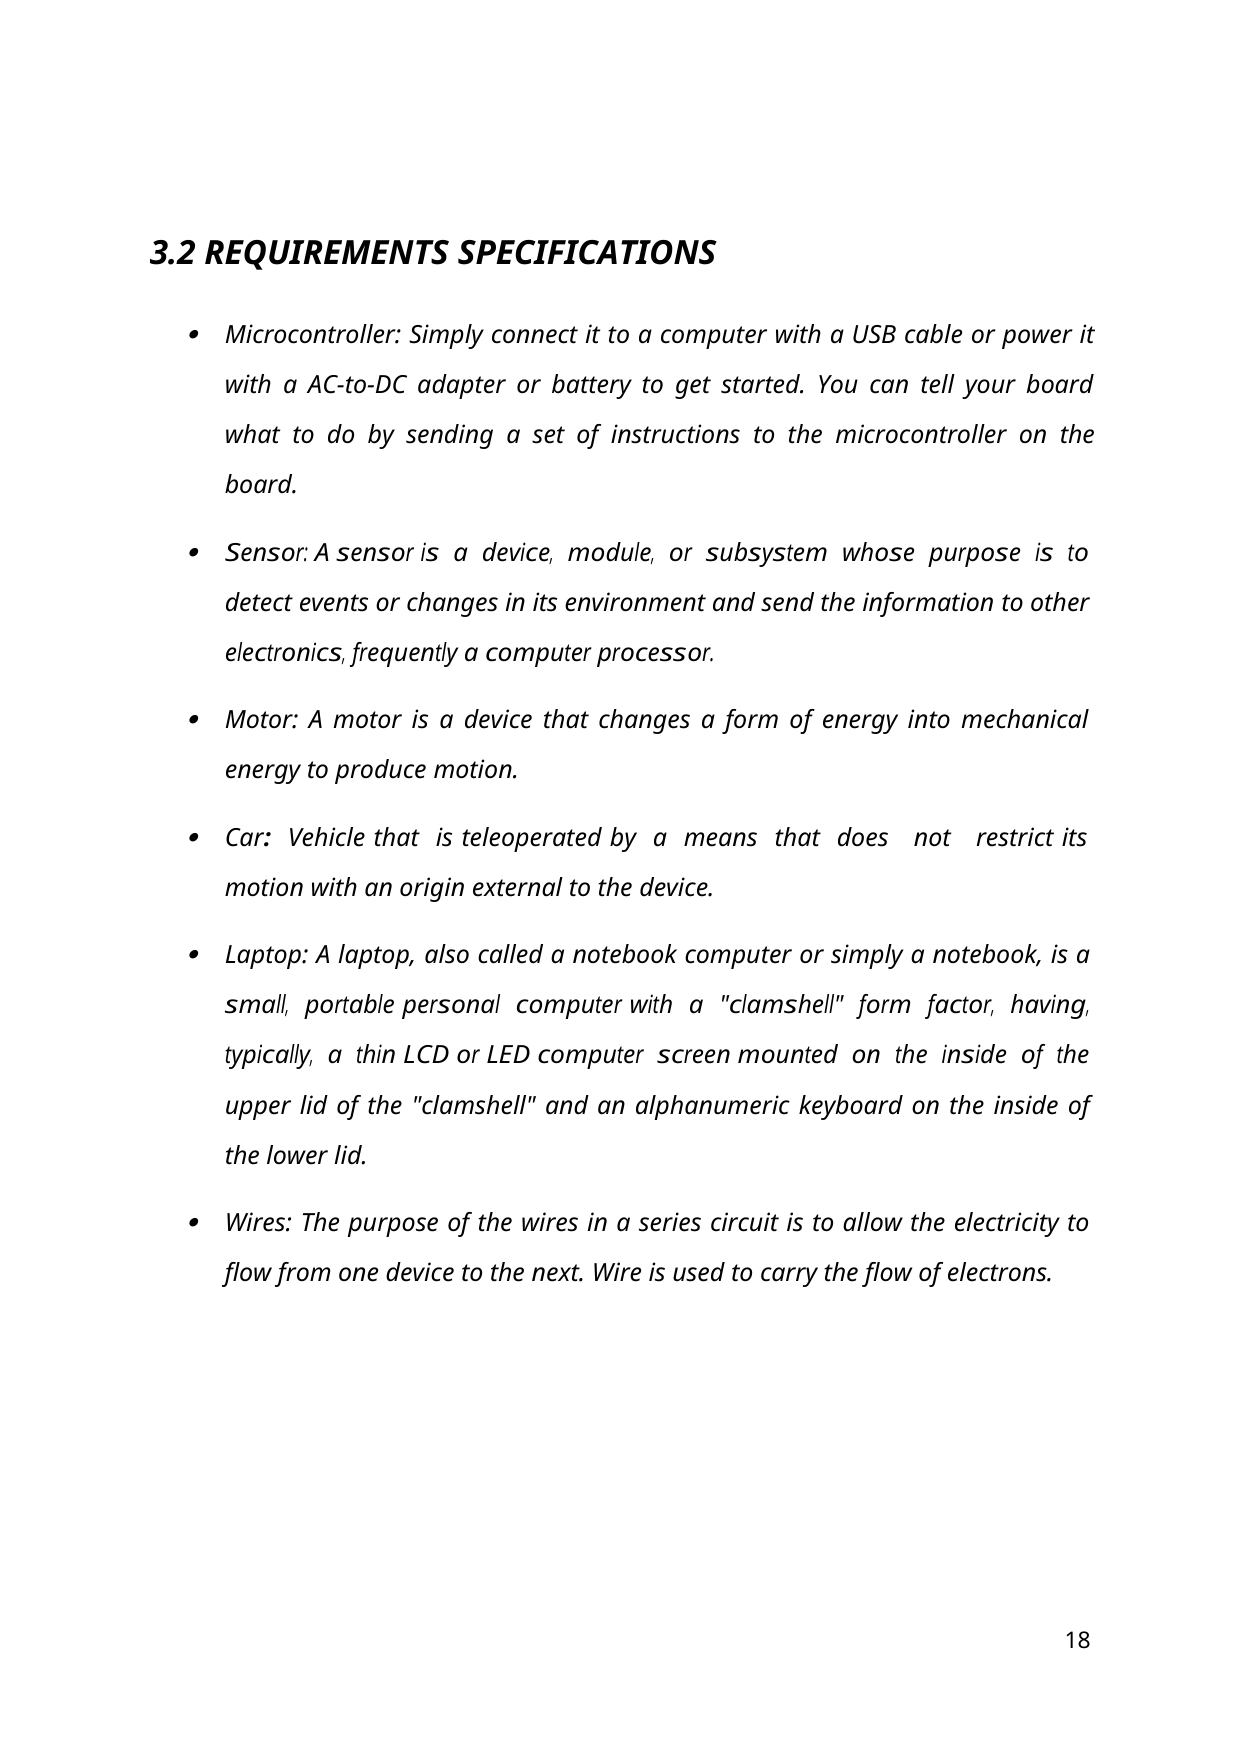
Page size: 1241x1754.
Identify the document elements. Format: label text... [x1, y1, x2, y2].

subtitle REQUIREMENTS SPECIFICATIONS [149, 229, 1121, 274]
list Sensor: A sensor is a device, module, or subsystem whose purpose is to detect events or changes in its environment and send the information to other electronics, frequently a computer processor. [187, 534, 1090, 669]
list Laptop: A laptop, also called a notebook computer or simply a notebook, is a small, portable personal computer with a "clamshell" form factor, having, typically, a thin LCD or LED computer screen mounted on the inside of the upper lid of the "clamshell" and an alphanumeric keyboard on the inside of the lower lid. [187, 937, 1090, 1172]
list Motor: A motor is a device that changes a form of energy into mechanical energy to produce motion. [187, 702, 1090, 786]
list Microcontroller: Simply connect it to a computer with a USB cable or power it with a AC-to-DC adapter or battery to get started. You can tell your board what to do by sending a set of instructions to the microcontroller on the board. [187, 316, 1095, 501]
list Car: Vehicle that is teleoperated by a means that does not restrict its motion with an origin external to the device. [187, 819, 1090, 903]
list Wires: The purpose of the wires in a series circuit is to allow the electricity to flow from one device to the next. Wire is used to carry the flow of electrons. [187, 1204, 1090, 1289]
